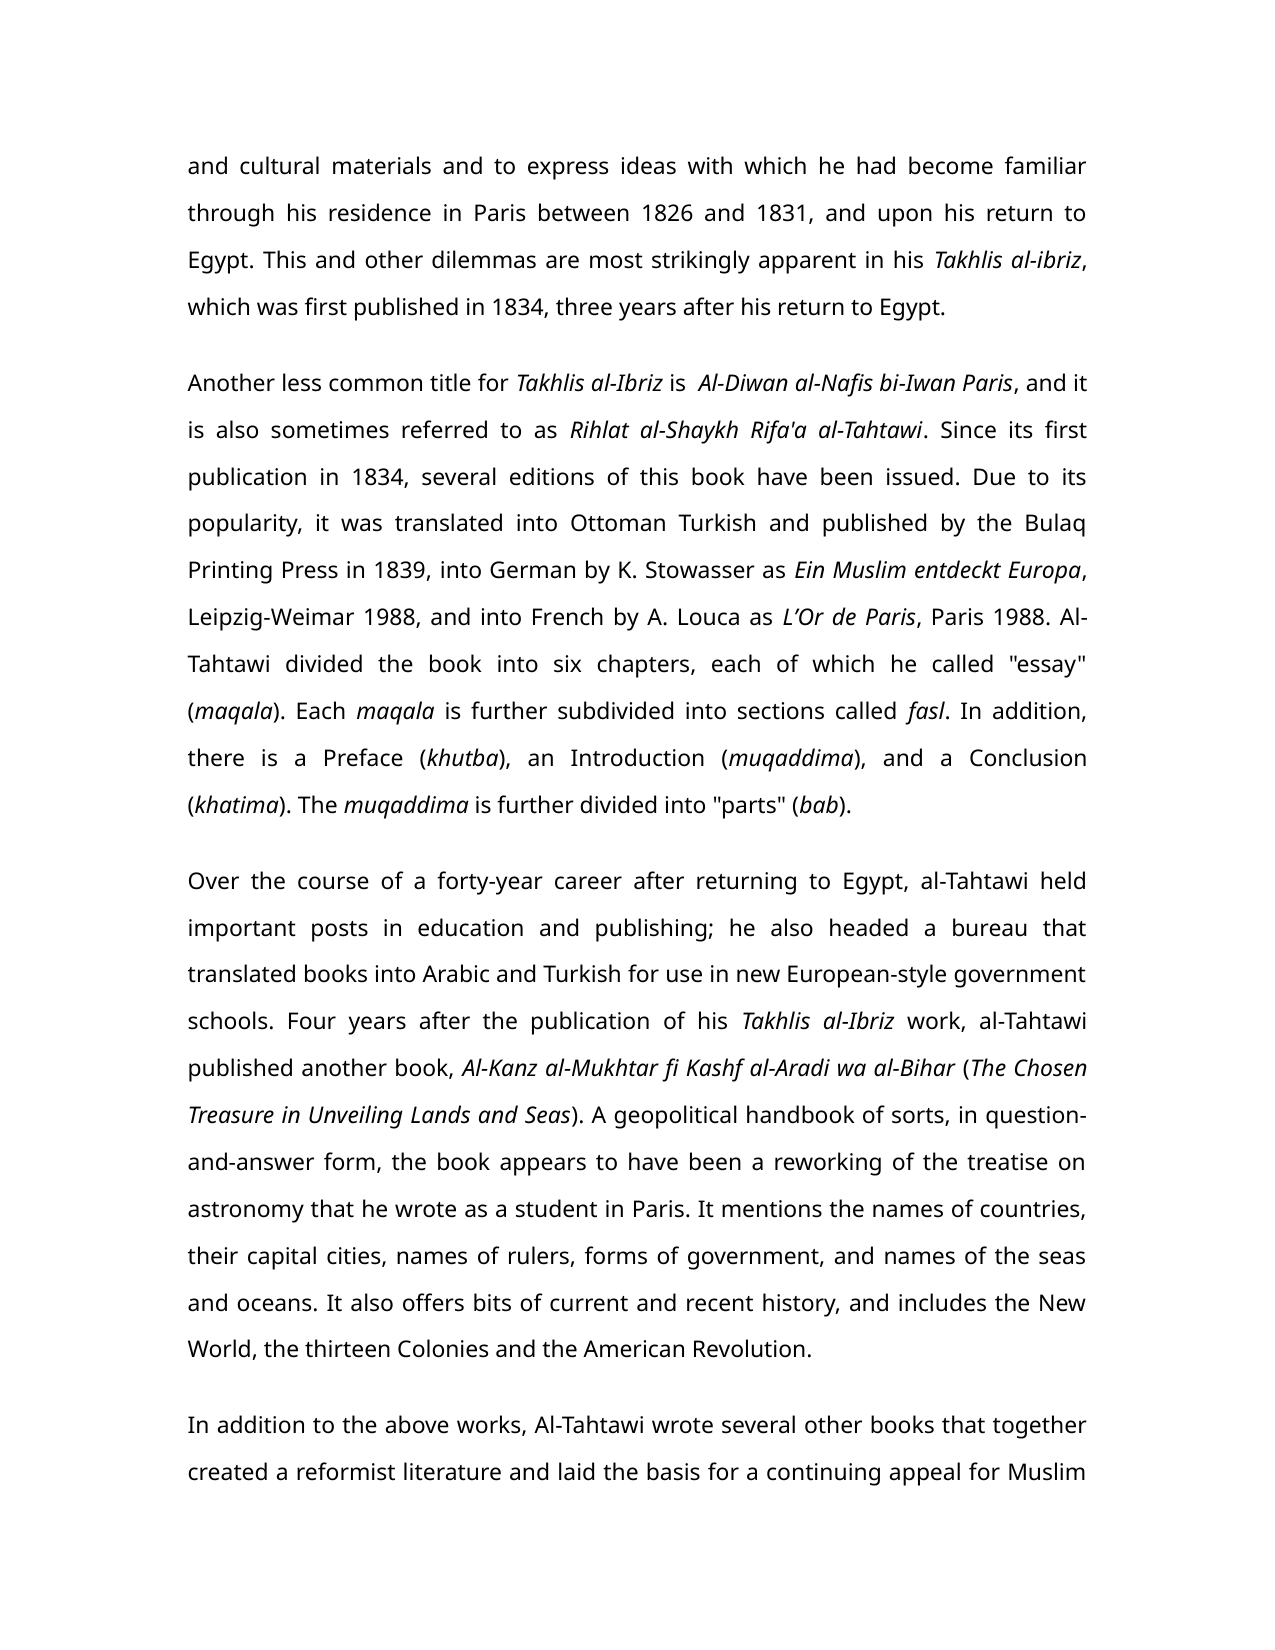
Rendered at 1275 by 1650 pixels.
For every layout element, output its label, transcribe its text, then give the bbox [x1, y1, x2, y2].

text Over the course of a forty-year career after returning to Egypt, al-Tahtawi held important posts in education and publishing; he also headed a bureau that translated books into Arabic and Turkish for use in new European-style government schools. Four years after the publication of his Takhlis al-Ibriz work, al-Tahtawi published another book, Al-Kanz al-Mukhtar fi Kashf al-Aradi wa al-Bihar (The Chosen Treasure in Unveiling Lands and Seas). A geopolitical handbook of sorts, in question-and-answer form, the book appears to have been a reworking of the treatise on astronomy that he wrote as a student in Paris. It mentions the names of countries, their capital cities, names of rulers, forms of government, and names of the seas and oceans. It also offers bits of current and recent history, and includes the New World, the thirteen Colonies and the American Revolution. [187, 864, 1087, 1364]
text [187, 1409, 1087, 1487]
text Another less common title for Takhlis al-Ibriz is Al-Diwan al-Nafis bi-Iwan Paris, and it is also sometimes referred to as Rihlat al-Shaykh Rifa'a al-Tahtawi. Since its first publication in 1834, several editions of this book have been issued. Due to its popularity, it was translated into Ottoman Turkish and published by the Bulaq Printing Press in 1839, into German by K. Stowasser as Ein Muslim entdeckt Europa, Leipzig-Weimar 1988, and into French by A. Louca as L’Or de Paris, Paris 1988. Al-Tahtawi divided the book into six chapters, each of which he called "essay" (maqala). Each maqala is further subdivided into sections called fasl. In addition, there is a Preface (khutba), an Introduction (muqaddima), and a Conclusion (khatima). The muqaddima is further divided into "parts" (bab). [187, 367, 1087, 820]
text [187, 150, 1087, 322]
